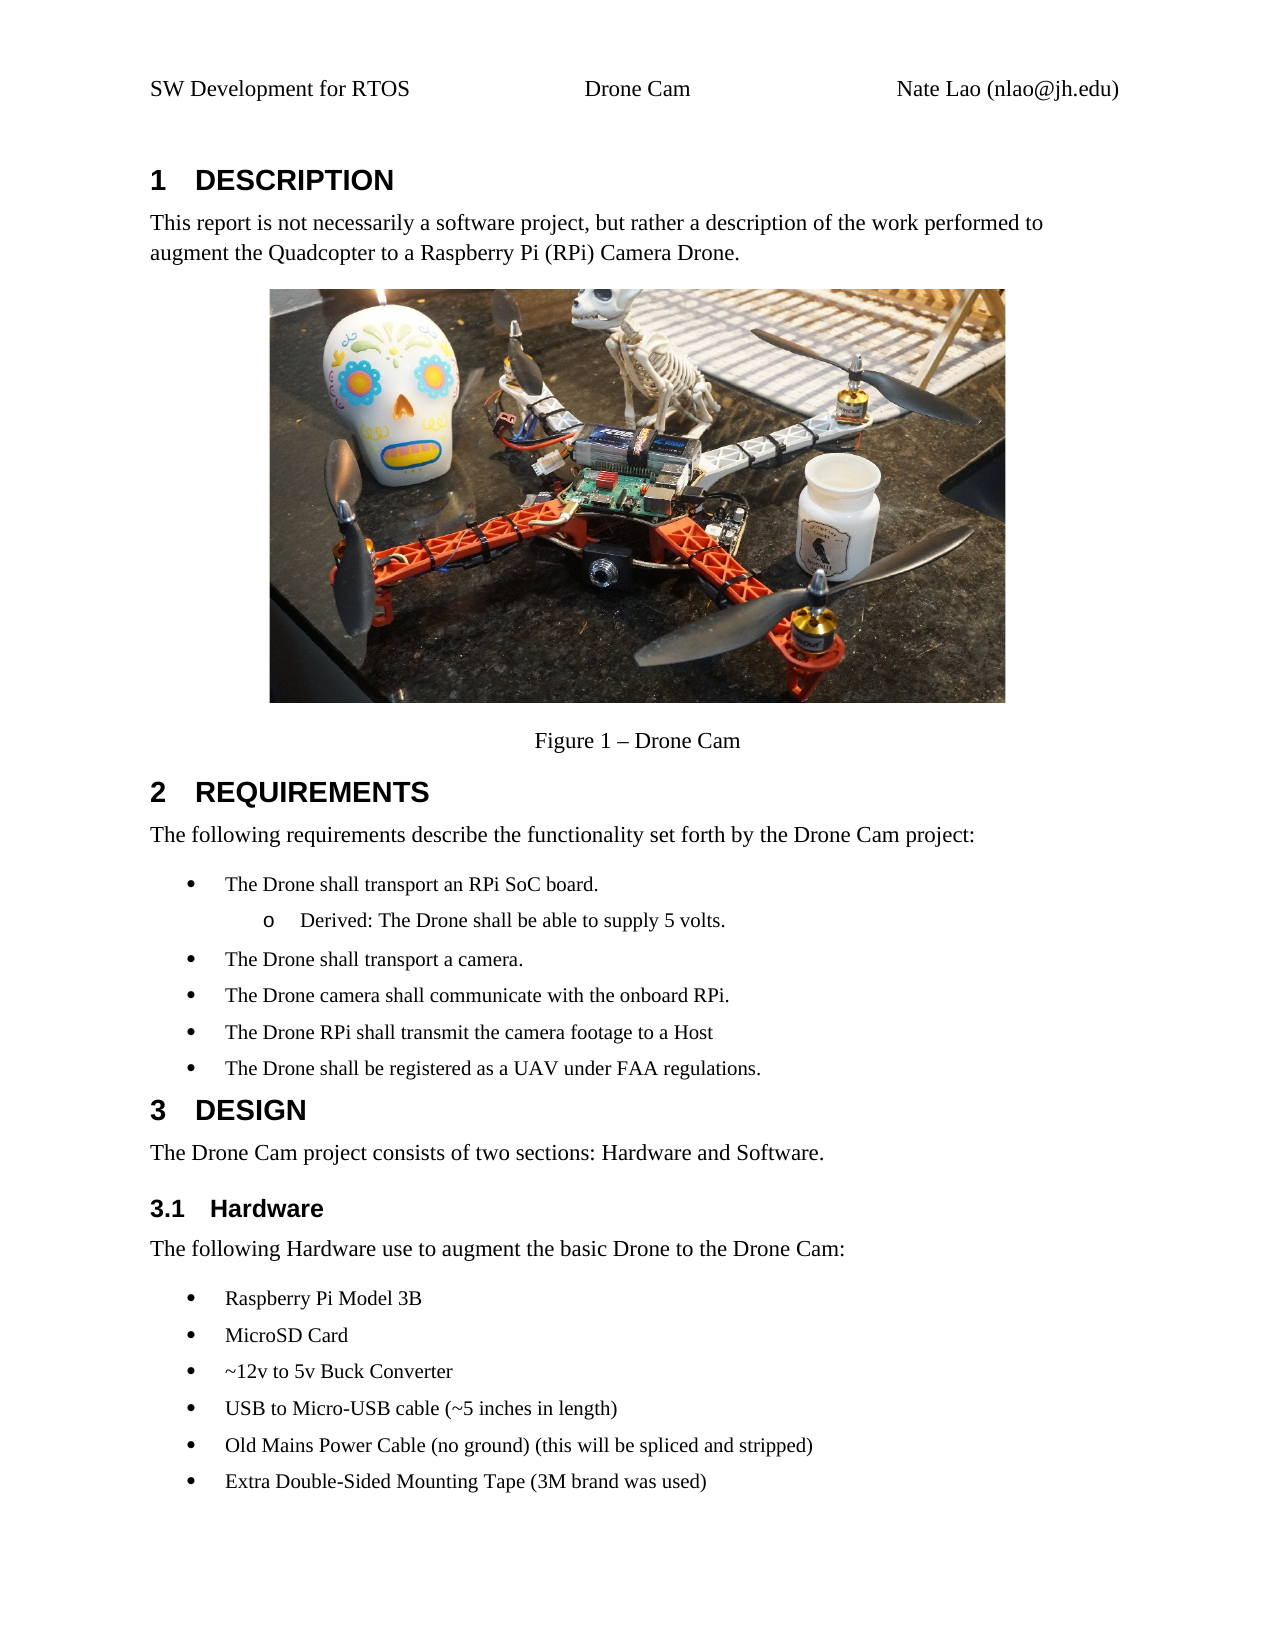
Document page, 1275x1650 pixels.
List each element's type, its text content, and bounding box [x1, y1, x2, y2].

list Derived: The Drone shall be able to supply 5 volts. [262, 908, 1125, 934]
list Extra Double-Sided Mounting Tape (3M brand was used) [187, 1469, 1125, 1493]
subtitle Requirements [150, 775, 1125, 808]
list Old Mains Power Cable (no ground) (this will be spliced and stripped) [187, 1433, 1125, 1457]
text This report is not necessarily a software project, but rather a description of the work performed to augment the Quadcopter to a Raspberry Pi (RPi) Camera Drone. [150, 208, 1125, 265]
subtitle Description [150, 162, 1125, 196]
list The Drone shall be registered as a UAV under FAA regulations. [187, 1056, 1125, 1080]
subtitle Design [150, 1093, 1125, 1126]
list The Drone RPi shall transmit the camera footage to a Host [187, 1020, 1125, 1044]
list Raspberry Pi Model 3B [187, 1286, 1125, 1310]
list USB to Micro-USB cable (~5 inches in length) [187, 1396, 1125, 1420]
text The Drone Cam project consists of two sections: Hardware and Software. [150, 1139, 1125, 1165]
list ~12v to 5v Buck Converter [187, 1359, 1125, 1383]
list MicroSD Card [187, 1323, 1125, 1347]
list The Drone shall transport a camera. [187, 947, 1125, 971]
text The following requirements describe the functionality set forth by the Drone Cam project: [150, 821, 1125, 847]
subtitle Hardware [150, 1194, 1125, 1223]
list The Drone camera shall communicate with the onboard RPi. [187, 983, 1125, 1007]
list The Drone shall transport an RPi SoC board. [187, 872, 1125, 896]
picture [269, 289, 1006, 703]
text The following Hardware use to augment the basic Drone to the Drone Cam: [150, 1235, 1125, 1262]
